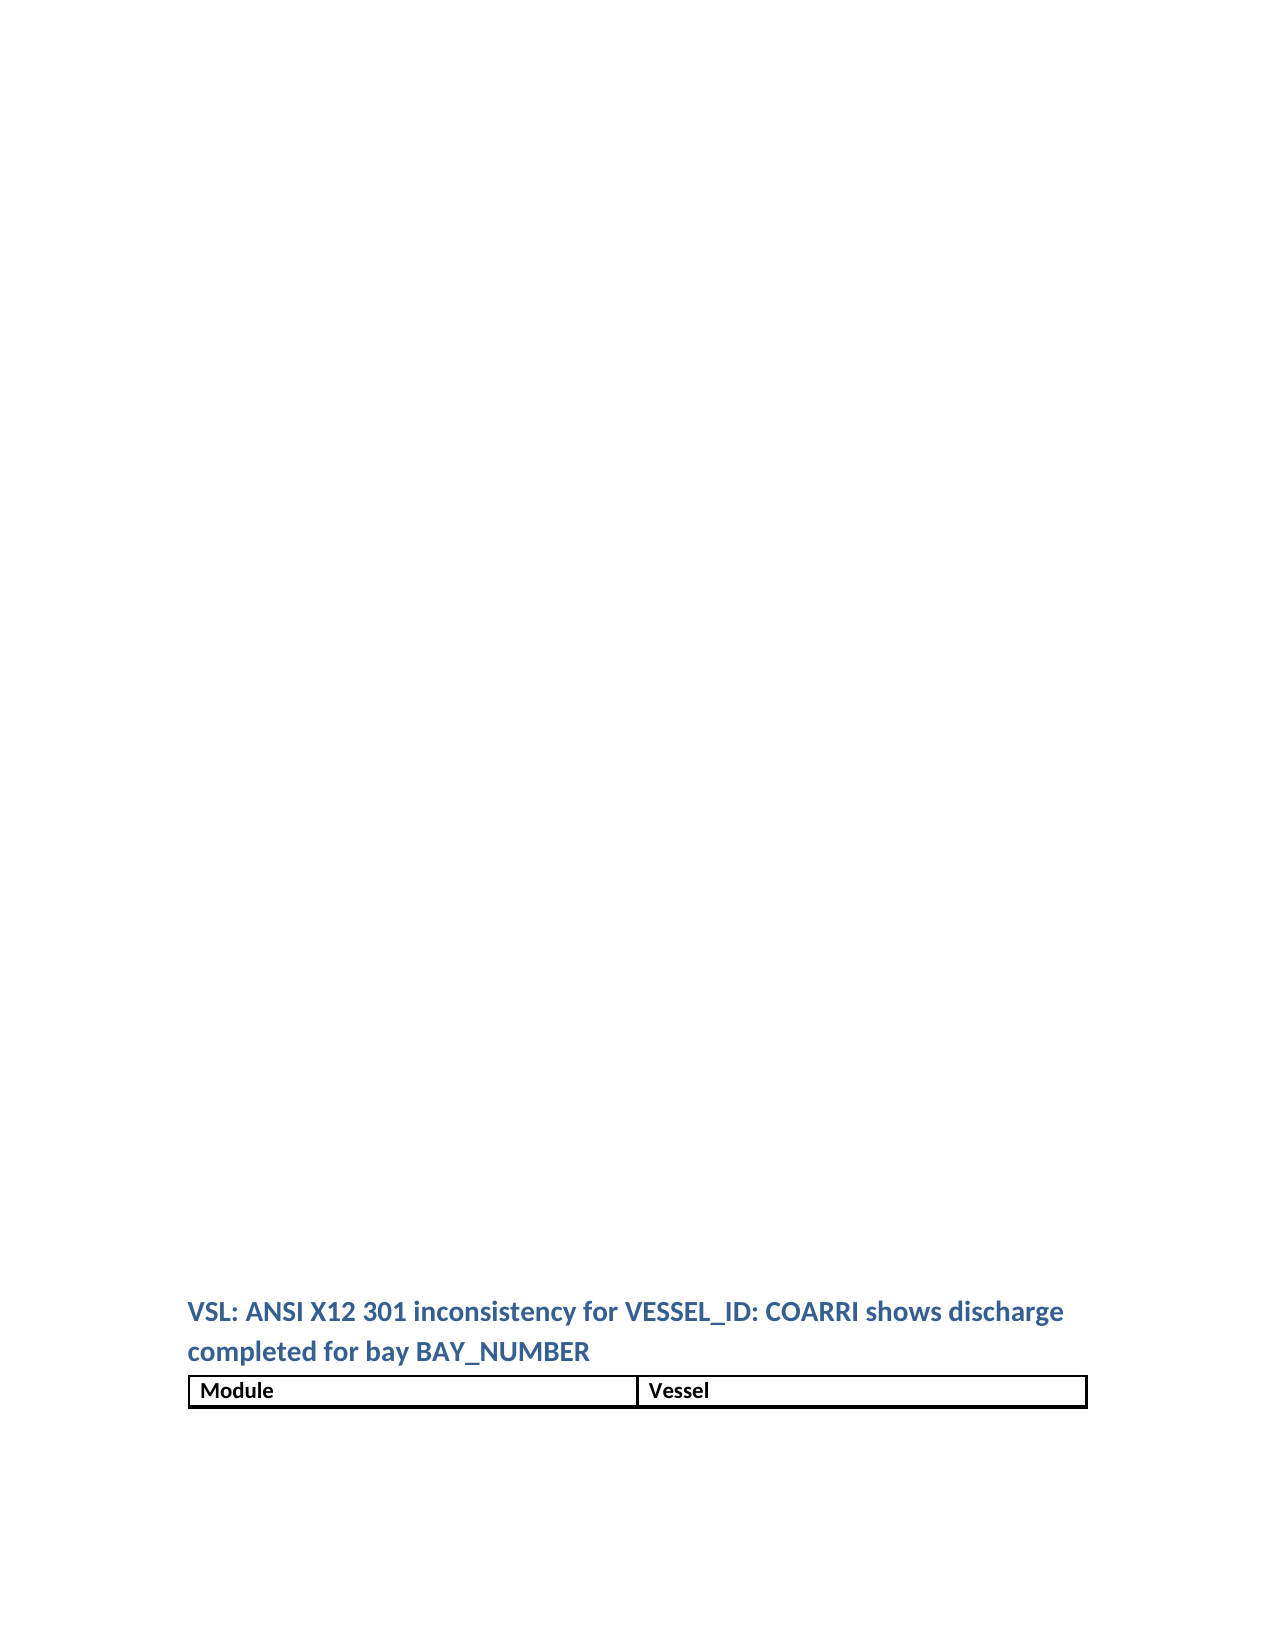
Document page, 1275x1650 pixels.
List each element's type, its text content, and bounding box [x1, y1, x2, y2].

text VSL: ANSI X12 301 inconsistency for VESSEL_ID: COARRI shows discharge completed for bay BAY_NUMBER [187, 1293, 1087, 1369]
table_header Vessel [639, 1377, 1085, 1404]
table_header Module [190, 1377, 636, 1404]
